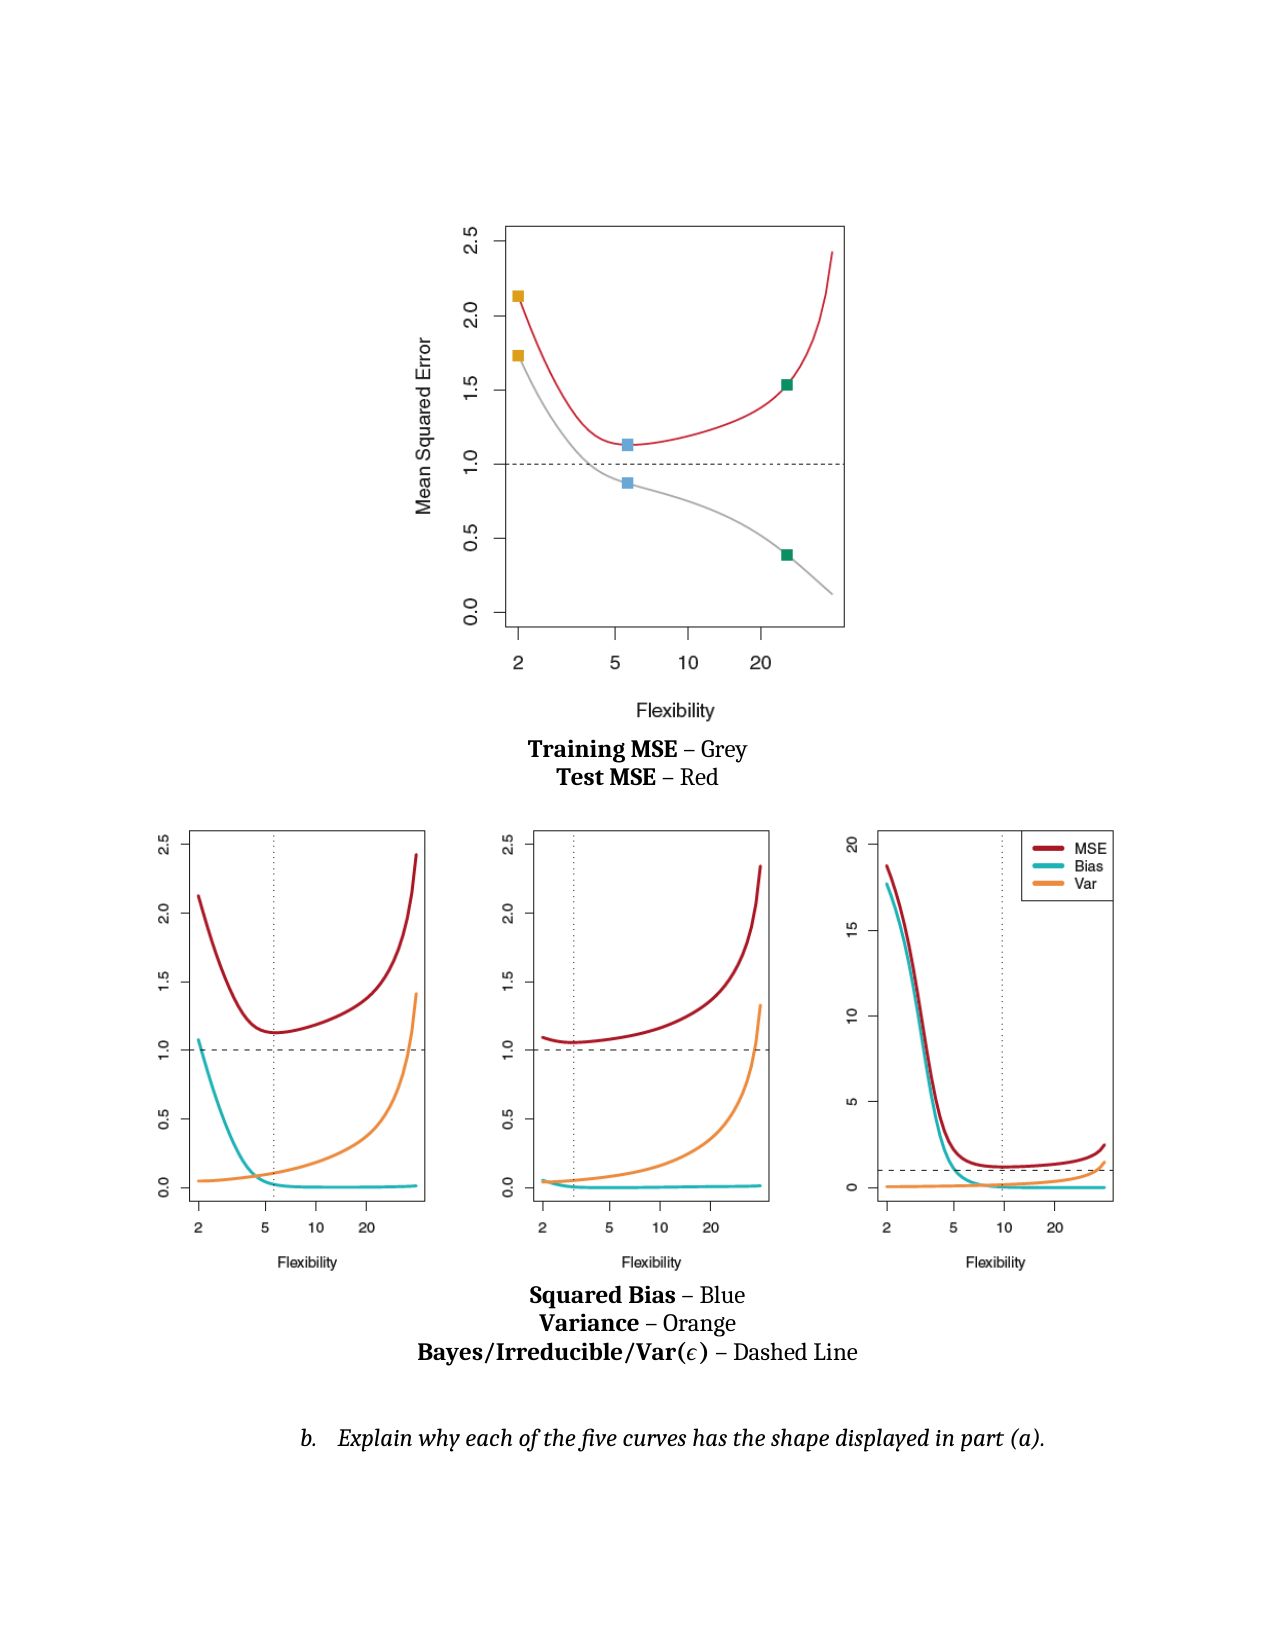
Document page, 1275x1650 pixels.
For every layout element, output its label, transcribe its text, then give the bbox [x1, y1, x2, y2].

list Explain why each of the five curves has the shape displayed in part (a). [300, 1424, 1125, 1453]
text Training MSE – Grey [150, 734, 1125, 763]
text Bayes/Irreducible/Var() – Dashed Line [150, 1338, 1125, 1367]
text Test MSE – Red [150, 763, 1125, 792]
picture [401, 207, 874, 735]
text Squared Bias – Blue [150, 1281, 1125, 1309]
picture [150, 820, 1125, 1281]
text Variance – Orange [150, 1309, 1125, 1338]
